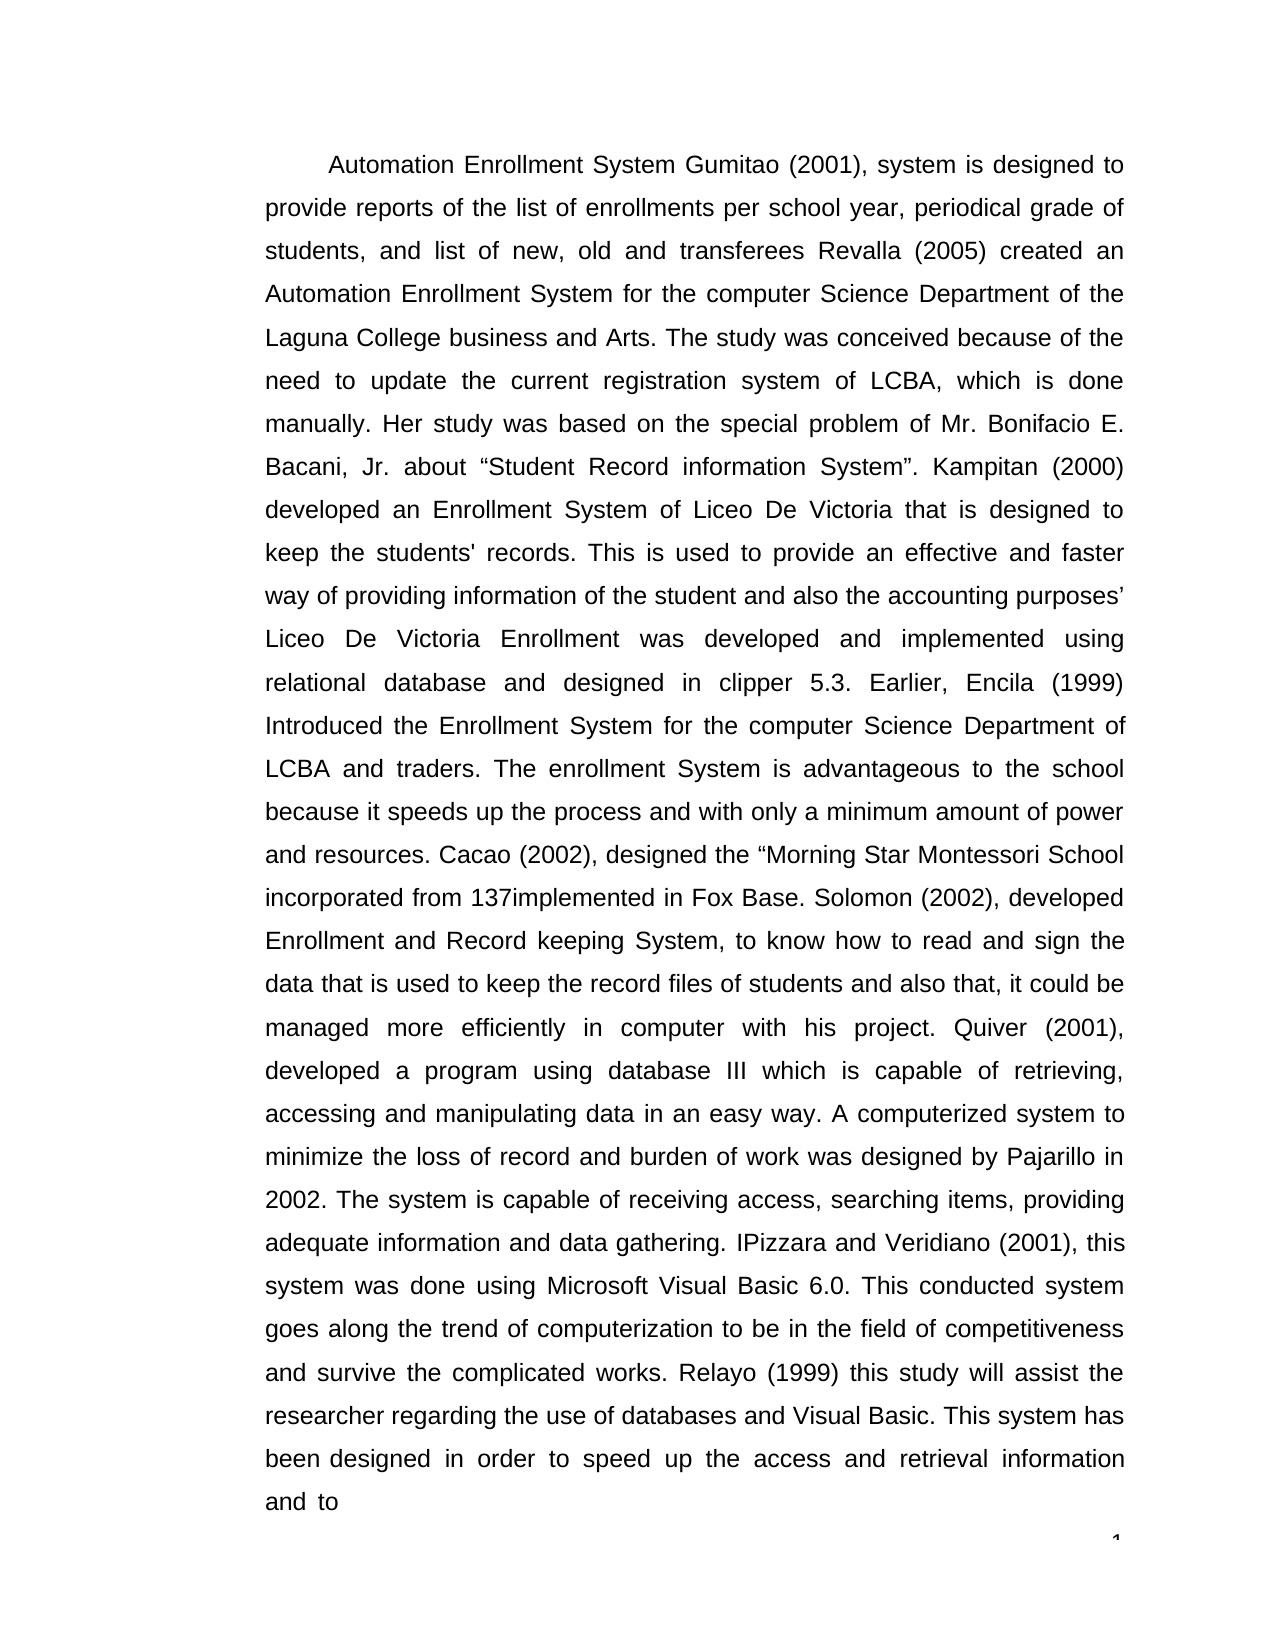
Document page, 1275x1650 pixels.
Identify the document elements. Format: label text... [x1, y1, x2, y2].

text Automation Enrollment System Gumitao (2001), system is designed to provide reports of the list of enrollments per school year, periodical grade of students, and list of new, old and transferees Revalla (2005) created an Automation Enrollment System for the computer Science Department of the Laguna College business and Arts. The study was conceived because of the need to update the current registration system of LCBA, which is done manually. Her study was based on the special problem of Mr. Bonifacio E. Bacani, Jr. about “Student Record information System”. Kampitan (2000) developed an Enrollment System of Liceo De Victoria that is designed to keep the students' records. This is used to provide an effective and faster way of providing information of the student and also the accounting purposes’ Liceo De Victoria Enrollment was developed and implemented using relational database and designed in clipper 5.3. Earlier, Encila (1999) Introduced the Enrollment System for the computer Science Department of LCBA and traders. The enrollment System is advantageous to the school because it speeds up the process and with only a minimum amount of power and resources. Cacao (2002), designed the “Morning Star Montessori School incorporated from 137implemented in Fox Base. Solomon (2002), developed Enrollment and Record keeping System, to know how to read and sign the data that is used to keep the record files of students and also that, it could be managed more efficiently in computer with his project. Quiver (2001), developed a program using database III which is capable of retrieving, accessing and manipulating data in an easy way. A computerized system to minimize the loss of record and burden of work was designed by Pajarillo in 2002. The system is capable of receiving access, searching items, providing adequate information and data gathering. IPizzara and Veridiano (2001), this system was done using Microsoft Visual Basic 6.0. This conducted system goes along the trend of computerization to be in the field of competitiveness and survive the complicated works. Relayo (1999) this study will assist the researcher regarding the use of databases and Visual Basic. This system has been designed in order to speed up the access and retrieval information and to [265, 150, 1126, 1516]
